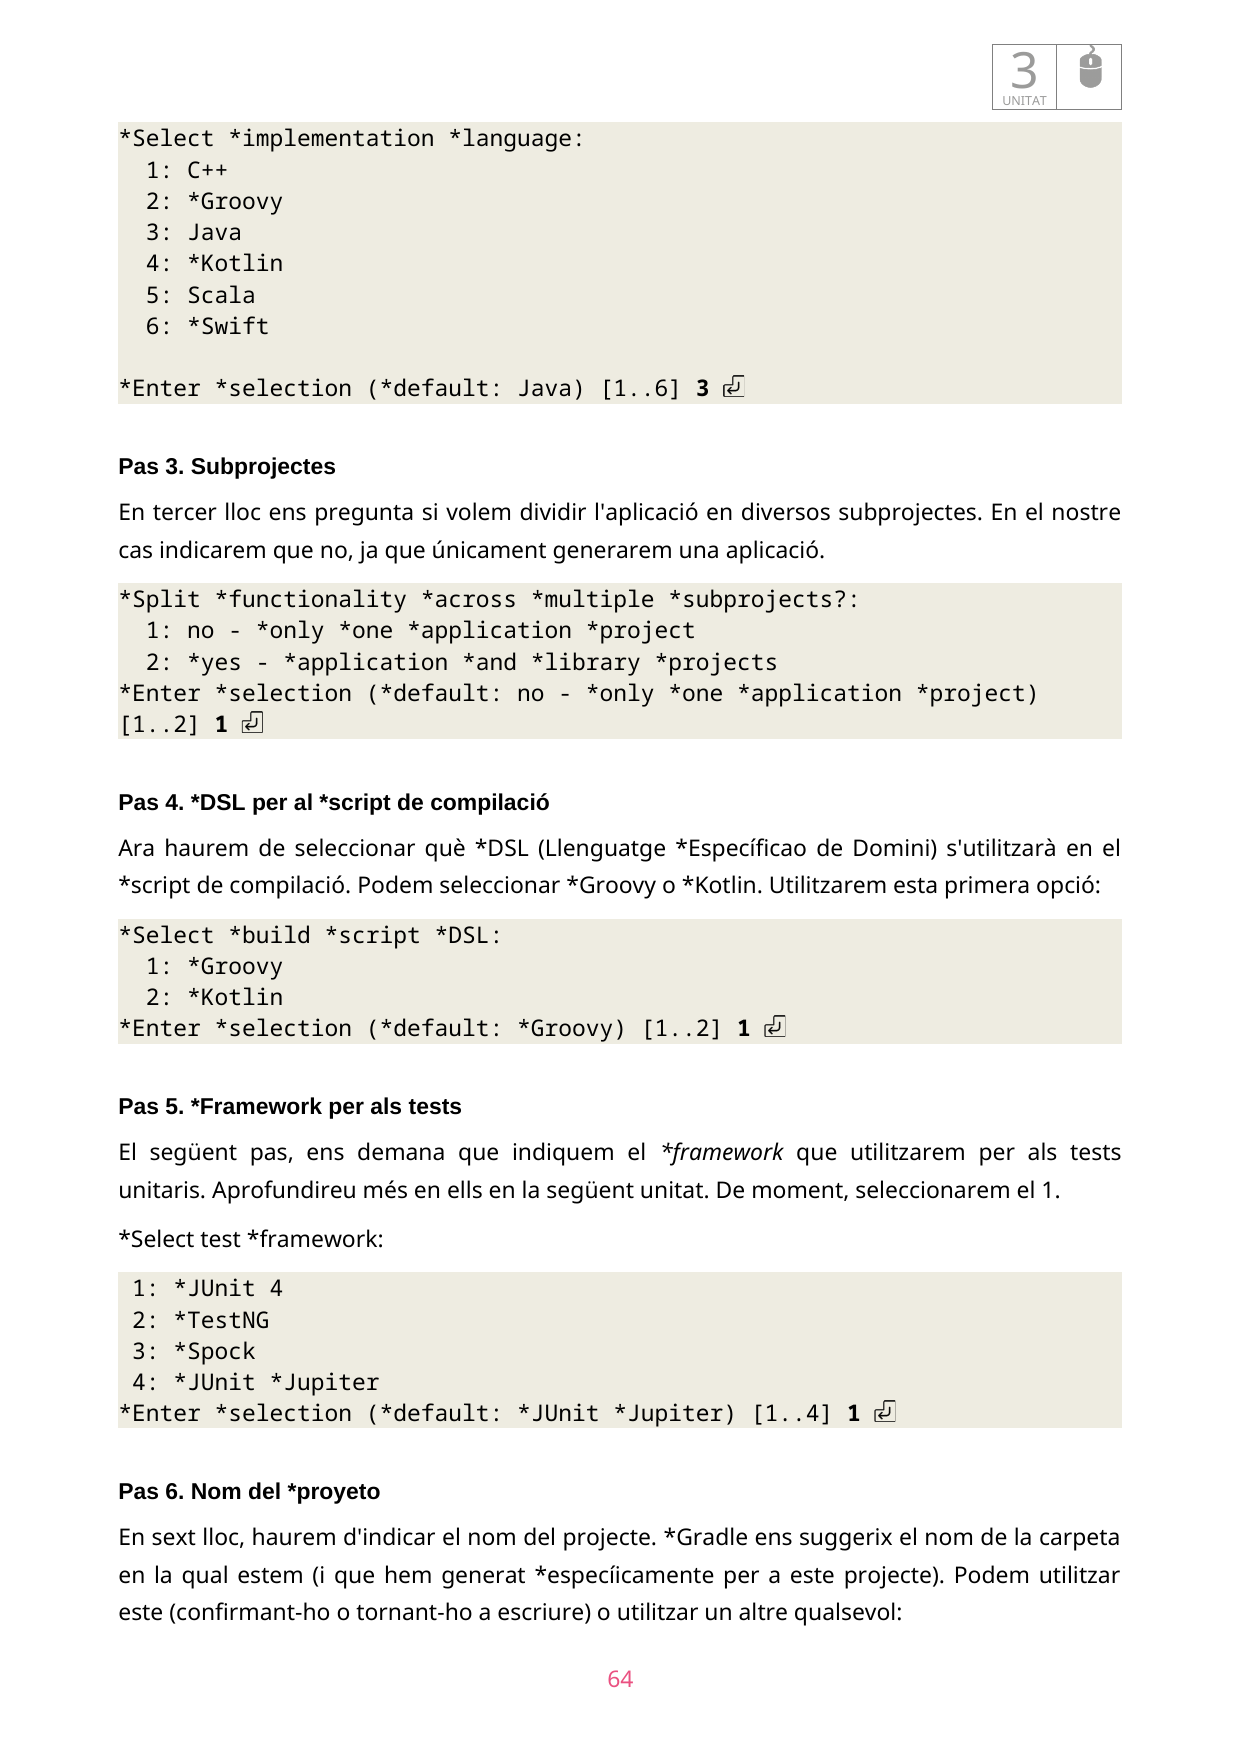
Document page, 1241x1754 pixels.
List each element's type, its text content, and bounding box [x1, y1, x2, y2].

text *Enter *selection (*default: *Groovy) [1..2] 1 [118, 1012, 1122, 1044]
text Pas 3. Subprojectes [118, 453, 1122, 479]
text 1: no - *only *one *application *project [118, 614, 1122, 646]
text Ara haurem de seleccionar què *DSL (Llenguatge *Específicao de Domini) s'utilitzarà en el *script de compilació. Podem seleccionar *Groovy o *Kotlin. Utilitzarem esta primera opció: [118, 832, 1122, 901]
text 2: *TestNG [118, 1303, 1122, 1335]
text 1: *Groovy [118, 950, 1122, 981]
text 2: *yes - *application *and *library *projects [118, 646, 1122, 677]
picture [723, 375, 745, 397]
text *Select test *framework: [118, 1223, 1122, 1254]
text 3: Java [118, 216, 1122, 247]
text *Select *build *script *DSL: [118, 919, 1122, 950]
text 1: *JUnit 4 [118, 1272, 1122, 1303]
text Pas 4. *DSL per al *script de compilació [118, 788, 1122, 815]
text 1: C++ [118, 154, 1122, 185]
text 2: *Kotlin [118, 981, 1122, 1012]
text En tercer lloc ens pregunta si volem dividir l'aplicació en diversos subprojectes. En el nostre cas indicarem que no, ja que únicament generarem una aplicació. [118, 496, 1122, 565]
picture [874, 1400, 896, 1422]
text En sext lloc, haurem d'indicar el nom del projecte. *Gradle ens suggerix el nom de la carpeta en la qual estem (i que hem generat *especíicamente per a este projecte). Podem utilitzar este (confirmant-ho o tornant-ho a escriure) o utilitzar un altre qualsevol: [118, 1521, 1122, 1627]
text *Split *functionality *across *multiple *subprojects?: [118, 583, 1122, 614]
picture [764, 1015, 786, 1037]
text *Enter *selection (*default: *JUnit *Jupiter) [1..4] 1 [118, 1397, 1122, 1428]
text 4: *JUnit *Jupiter [118, 1366, 1122, 1397]
text 5: Scala [118, 279, 1122, 310]
text El següent pas, ens demana que indiquem el *framework que utilitzarem per als tests unitaris. Aprofundireu més en ells en la següent unitat. De moment, seleccionarem el 1. [118, 1136, 1122, 1205]
text Pas 5. *Framework per als tests [118, 1093, 1122, 1119]
text 2: *Groovy [118, 185, 1122, 216]
text 4: *Kotlin [118, 247, 1122, 279]
text *Enter *selection (*default: no - *only *one *application *project) [1..2] 1 [118, 677, 1122, 739]
text *Enter *selection (*default: Java) [1..6] 3 [118, 372, 1122, 404]
picture [1079, 45, 1102, 88]
text 6: *Swift [118, 310, 1122, 341]
picture [241, 711, 263, 733]
text *Select *implementation *language: [118, 122, 1122, 154]
text 3: *Spock [118, 1335, 1122, 1366]
text Pas 6. Nom del *proyeto [118, 1478, 1122, 1504]
